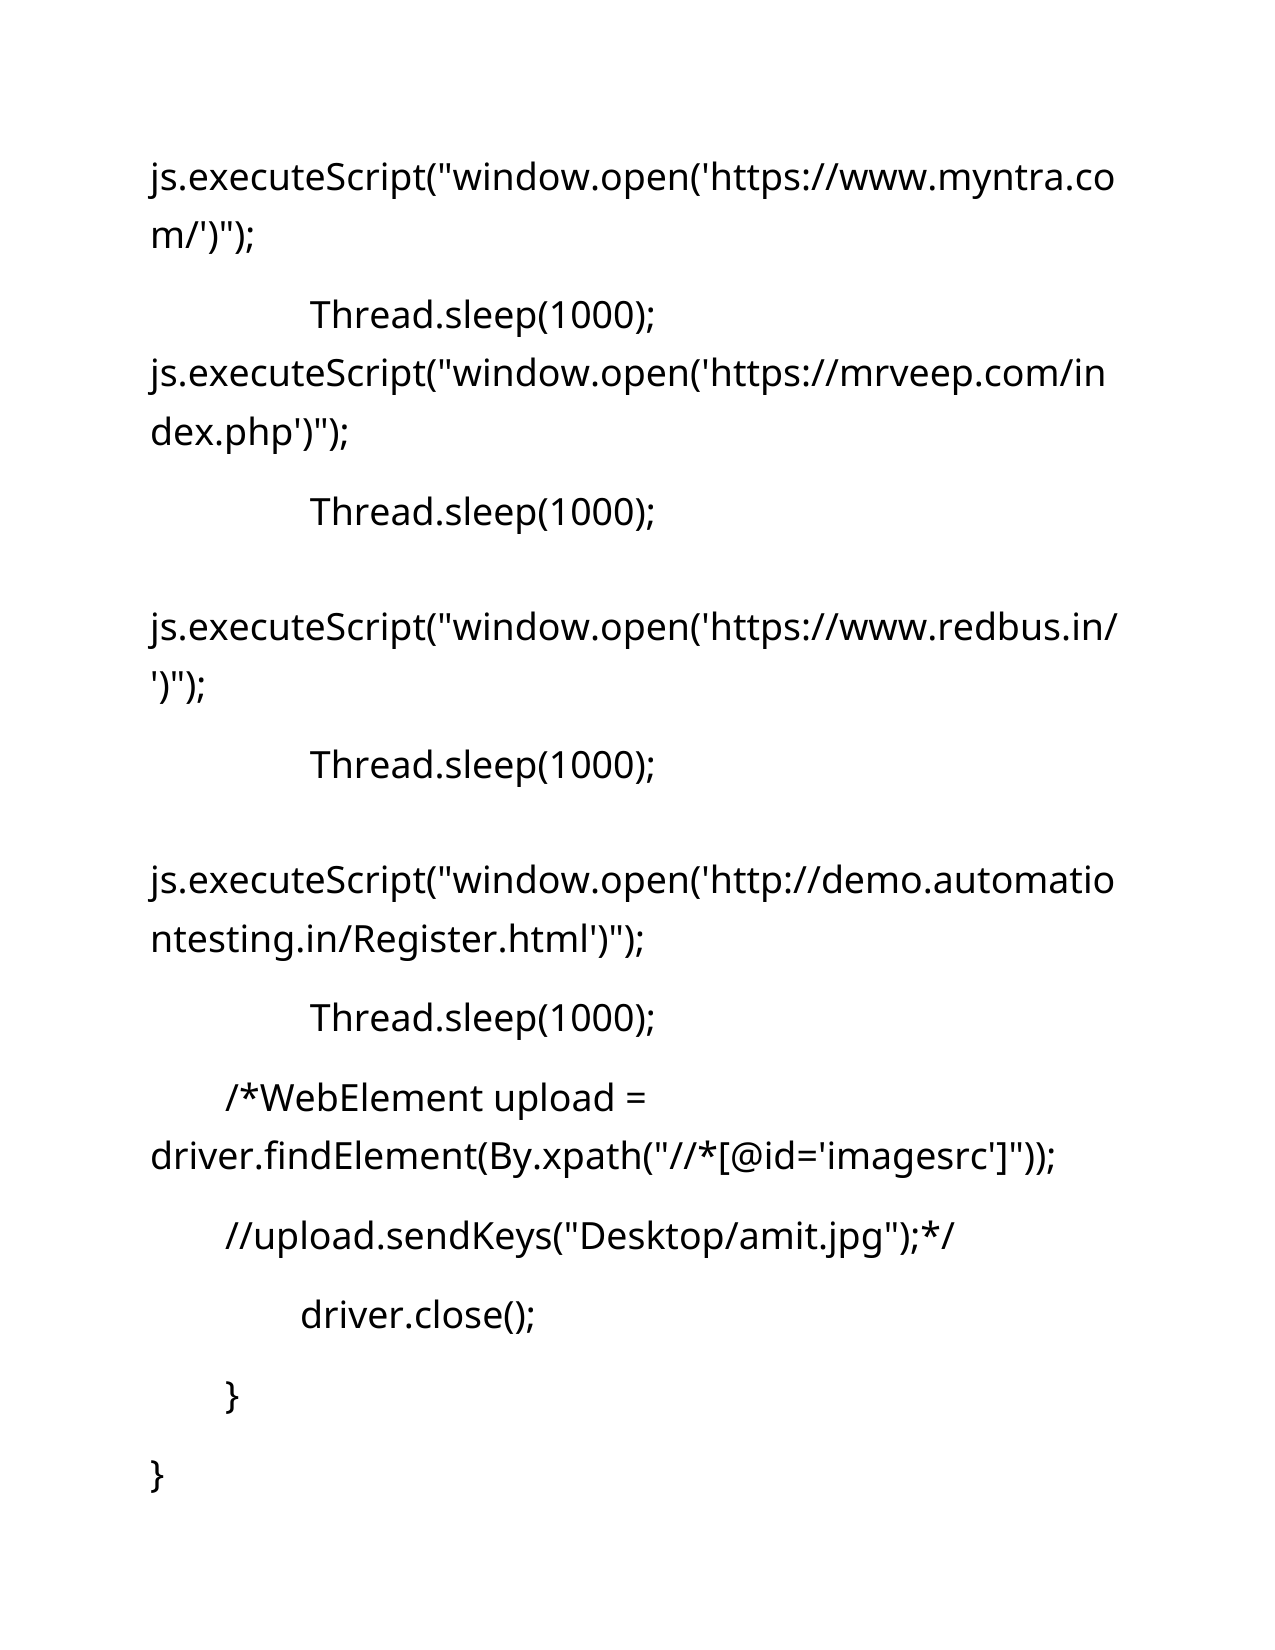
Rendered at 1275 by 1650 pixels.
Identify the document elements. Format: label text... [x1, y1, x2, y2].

text driver.close(); [150, 1288, 1125, 1339]
text Thread.sleep(1000); [150, 991, 1125, 1042]
text } [150, 1447, 1125, 1498]
text /*WebElement upload = driver.findElement(By.xpath("//*[@id='imagesrc']")); [150, 1071, 1125, 1181]
text js.executeScript("window.open('https://www.redbus.in/')"); [150, 564, 1125, 710]
text js.executeScript("window.open('http://demo.automationtesting.in/Register.html')"); [150, 818, 1125, 963]
text Thread.sleep(1000); [150, 738, 1125, 789]
text } [150, 1368, 1125, 1419]
text //upload.sendKeys("Desktop/amit.jpg");*/ [150, 1209, 1125, 1260]
text Thread.sleep(1000); [150, 485, 1125, 536]
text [150, 150, 1125, 260]
text Thread.sleep(1000); js.executeScript("window.open('https://mrveep.com/index.php')"); [150, 288, 1125, 456]
